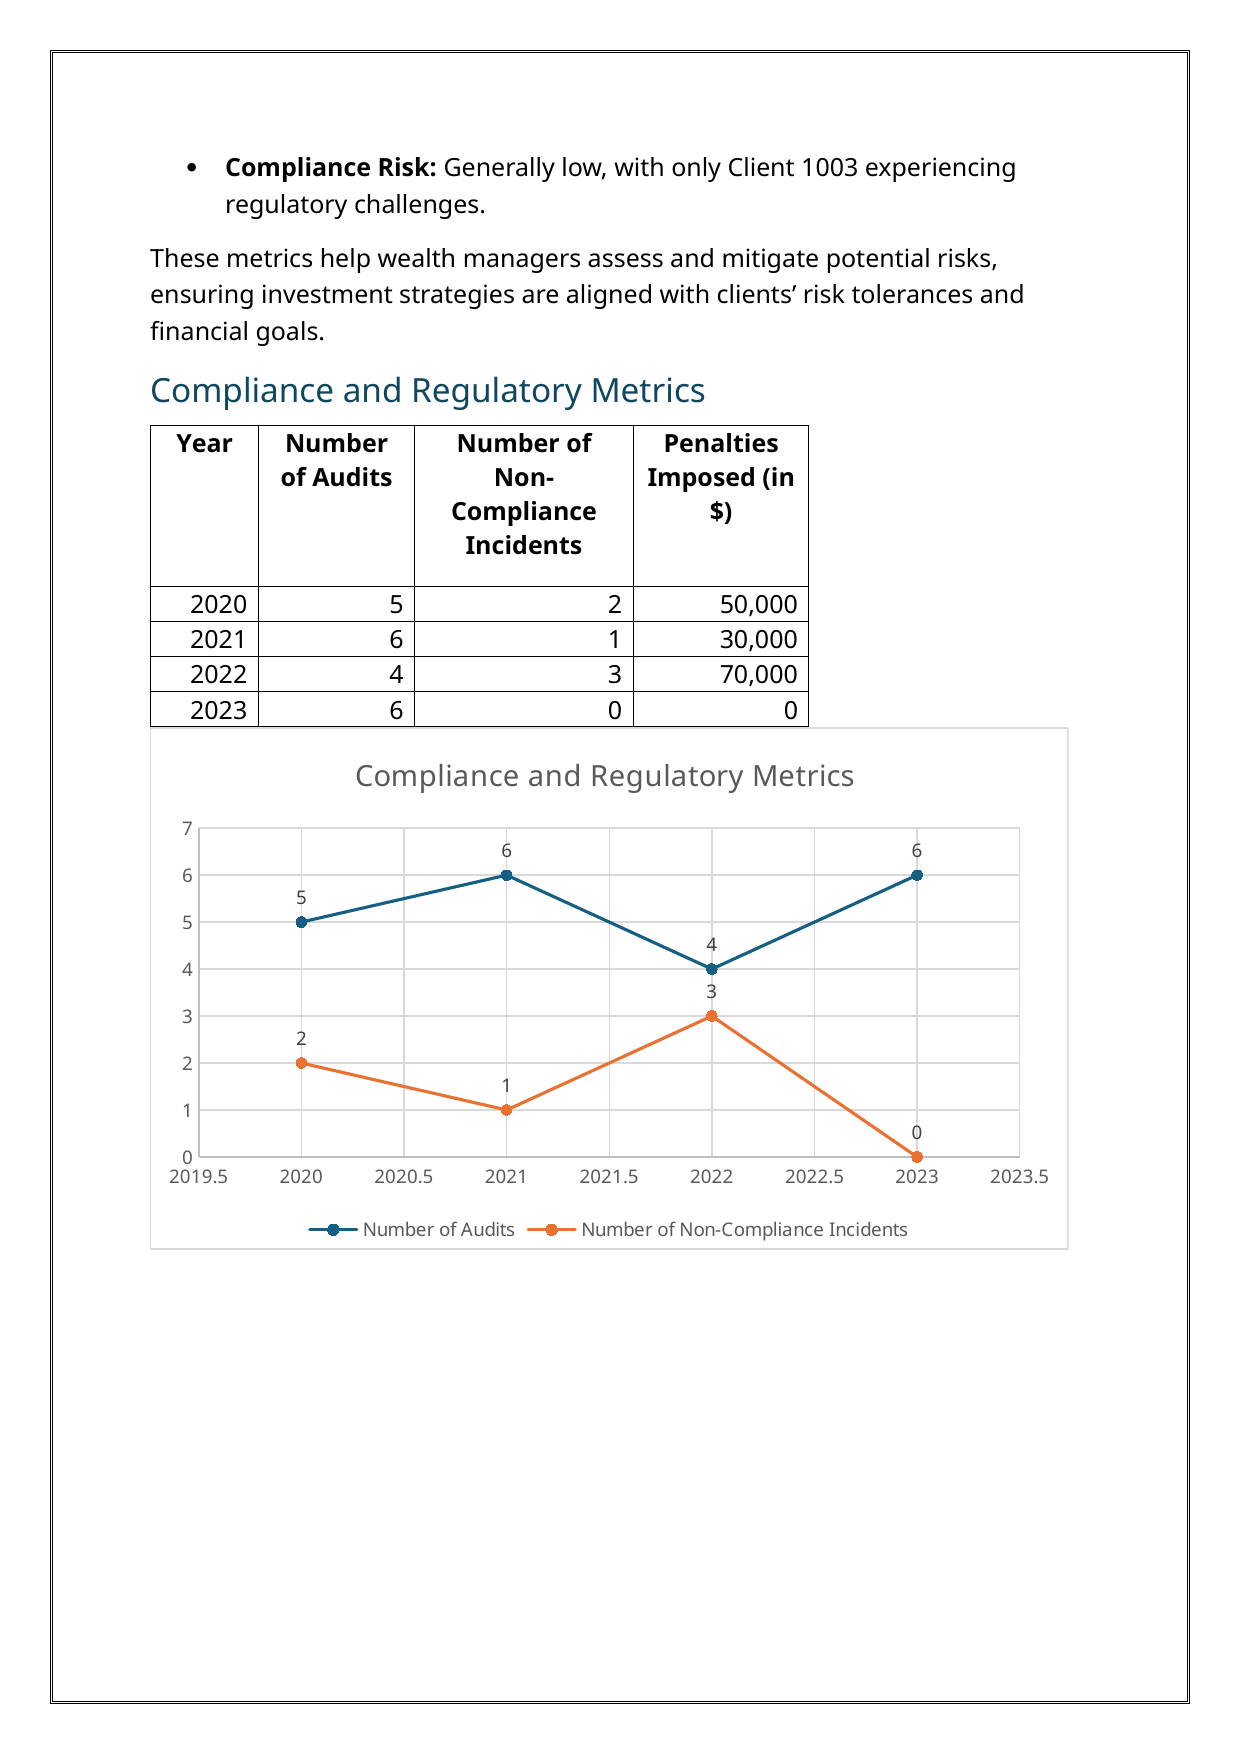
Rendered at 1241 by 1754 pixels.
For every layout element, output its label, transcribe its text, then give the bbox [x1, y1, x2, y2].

table_cell 30,000 [634, 622, 808, 656]
table_cell 2023 [151, 692, 258, 726]
list Compliance Risk: Generally low, with only Client 1003 experiencing regulatory challenges. [187, 150, 1090, 221]
table_header Penalties Imposed (in $) [634, 426, 808, 586]
table_cell 6 [259, 692, 414, 726]
table_header Number of Audits [259, 426, 414, 586]
table_header Year [151, 426, 258, 586]
table_cell 0 [415, 692, 633, 726]
table_cell 6 [259, 622, 414, 656]
table_cell 5 [259, 587, 414, 621]
table_cell 2020 [151, 587, 258, 621]
table_cell 3 [415, 657, 633, 691]
table_cell 0 [634, 692, 808, 726]
table_cell 50,000 [634, 587, 808, 621]
table_cell 1 [415, 622, 633, 656]
table_cell 2021 [151, 622, 258, 656]
table_cell 2022 [151, 657, 258, 691]
subtitle Compliance and Regulatory Metrics [150, 367, 1090, 413]
table_header Number of Non-Compliance Incidents [415, 426, 633, 586]
table_cell 70,000 [634, 657, 808, 691]
text These metrics help wealth managers assess and mitigate potential risks, ensuring investment strategies are aligned with clients’ risk tolerances and financial goals. [150, 240, 1090, 348]
table_cell 2 [415, 587, 633, 621]
table_cell 4 [259, 657, 414, 691]
